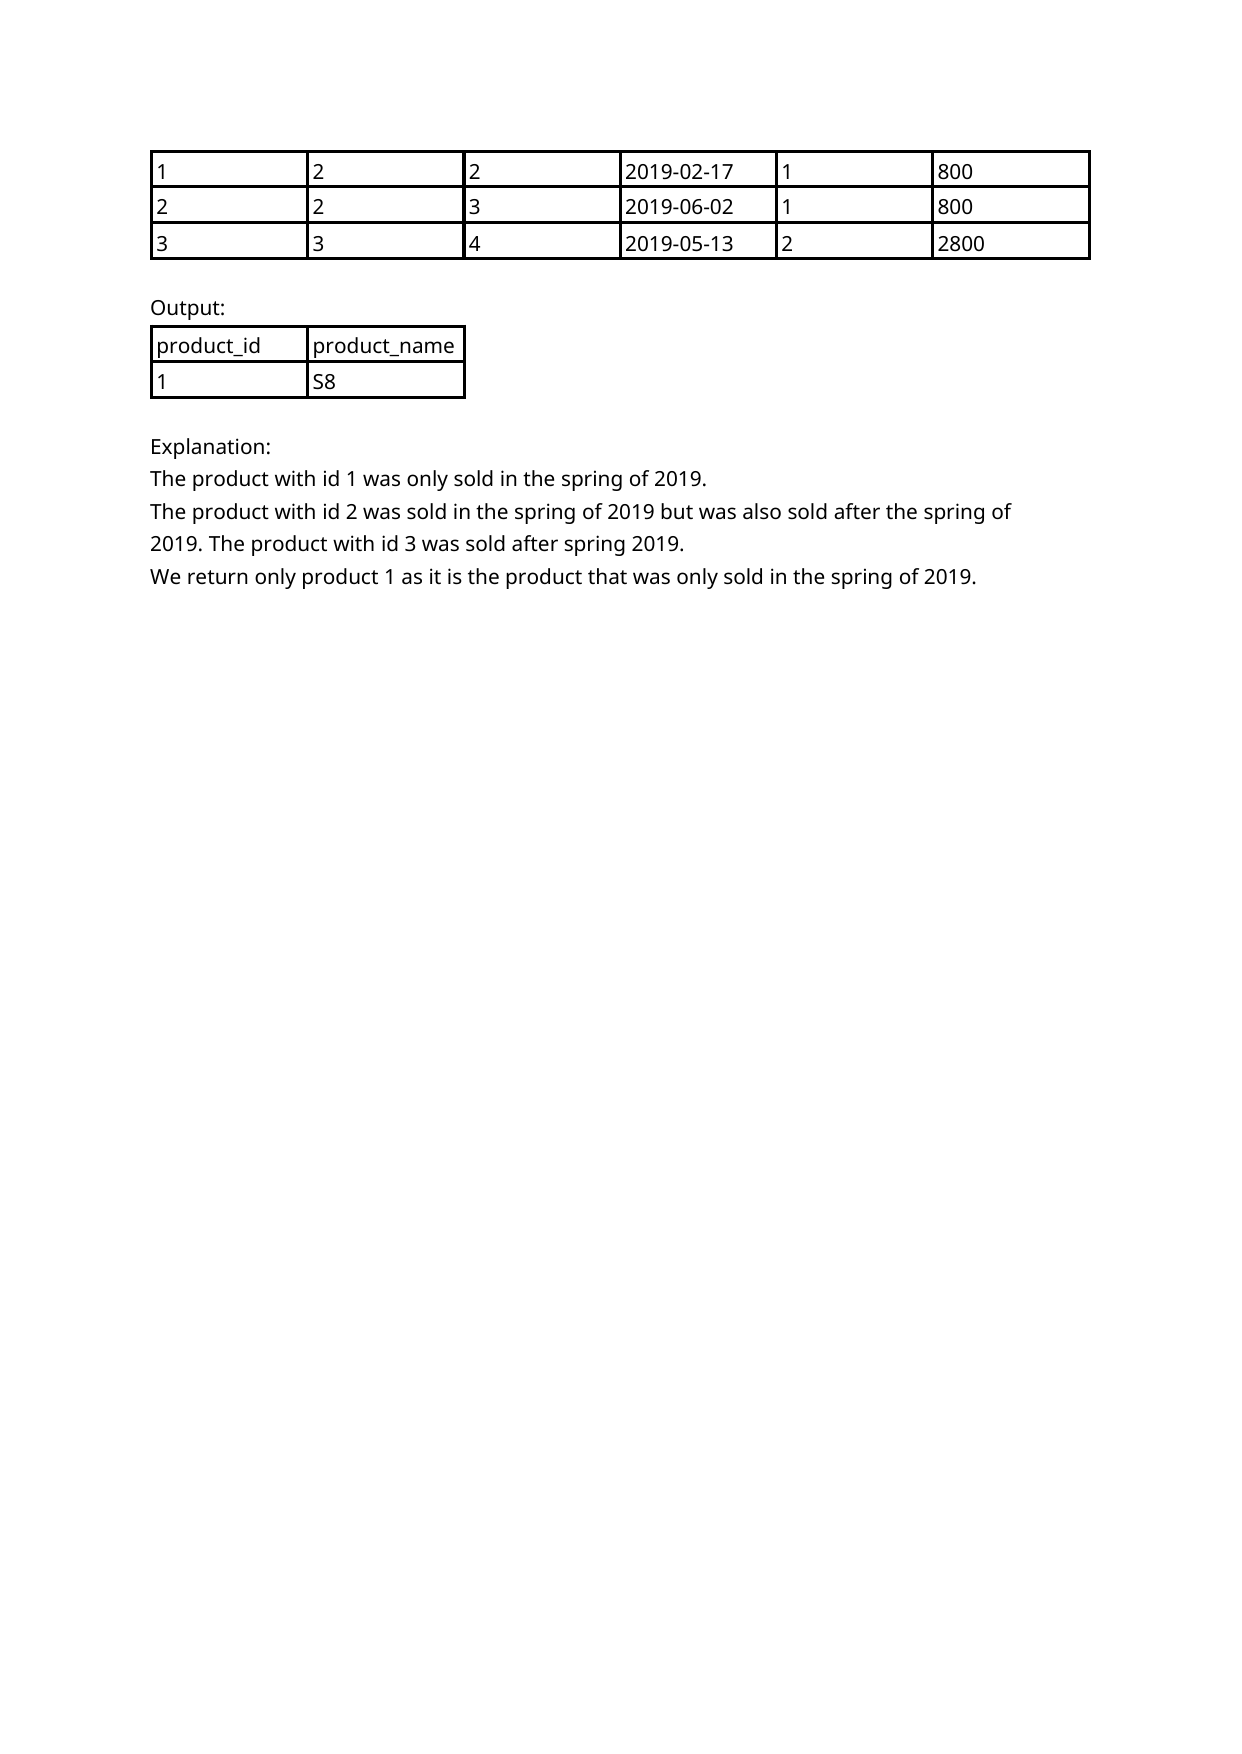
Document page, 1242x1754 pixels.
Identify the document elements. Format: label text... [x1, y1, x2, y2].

table_cell 2 [153, 188, 306, 221]
table_cell 3 [153, 224, 306, 257]
table_cell 2800 [934, 224, 1088, 257]
table_header 2019-02-17 [622, 153, 775, 185]
table_header product_name [309, 328, 463, 360]
table_header 2 [466, 153, 619, 185]
table_cell 3 [309, 224, 462, 257]
table_cell 3 [466, 188, 619, 221]
table_cell S8 [309, 363, 463, 396]
table_cell 2 [309, 188, 462, 221]
table_header 1 [153, 153, 306, 185]
text The product with id 1 was only sold in the spring of 2019. [150, 464, 1110, 493]
text The product with id 2 was sold in the spring of 2019 but was also sold after the spring of 2019. The product with id 3 was sold after spring 2019. [150, 497, 1022, 558]
table_cell 2019-05-13 [622, 224, 775, 257]
table_cell 2019-06-02 [622, 188, 775, 221]
text Explanation: [150, 432, 1110, 461]
text We return only product 1 as it is the product that was only sold in the spring of 2019. [150, 562, 1110, 590]
table_header 1 [778, 153, 931, 185]
table_cell 2 [778, 224, 931, 257]
table_header 800 [934, 153, 1088, 185]
table_cell 1 [778, 188, 931, 221]
table_cell 1 [153, 363, 306, 396]
table_cell 800 [934, 188, 1088, 221]
text Output: [150, 293, 1110, 321]
table_header product_id [153, 328, 306, 360]
table_cell 4 [466, 224, 619, 257]
table_header 2 [309, 153, 462, 185]
